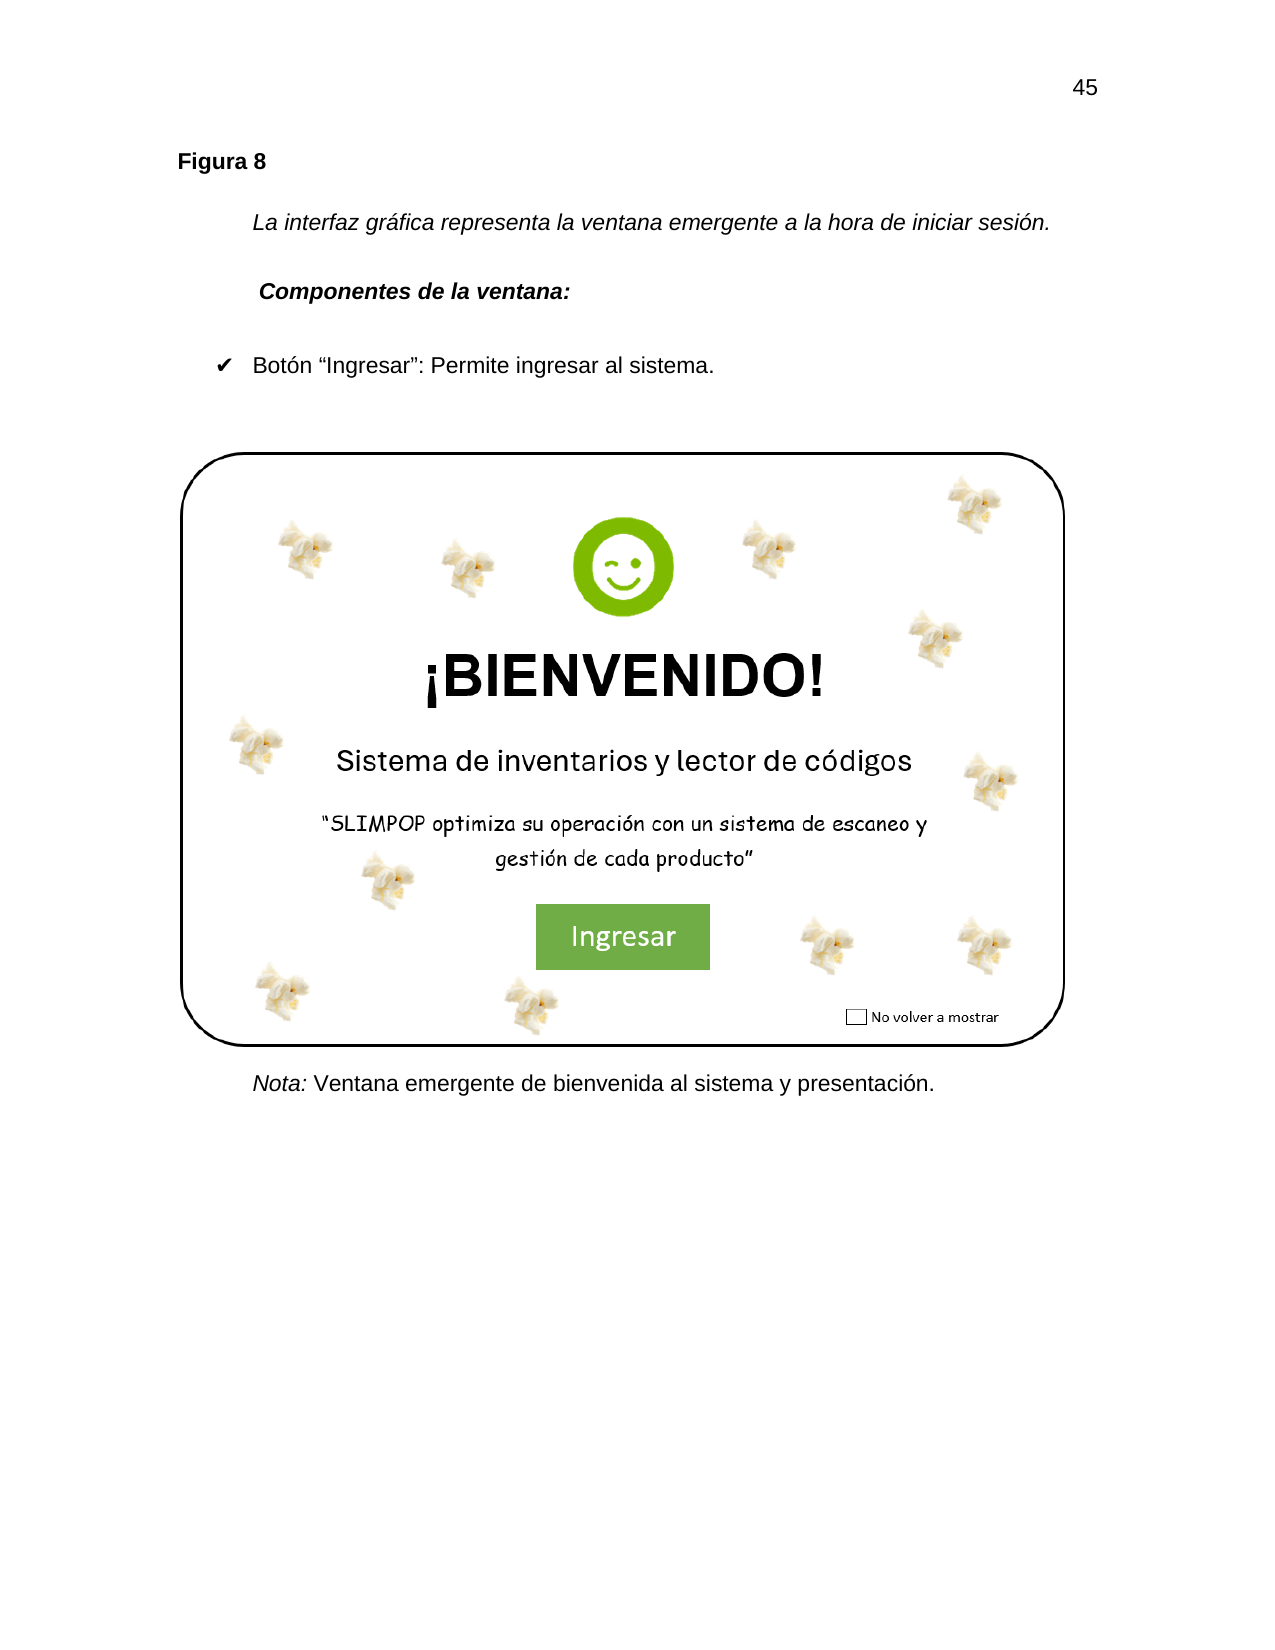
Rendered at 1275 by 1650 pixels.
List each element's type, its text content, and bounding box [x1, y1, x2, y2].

title Figura 8 [177, 148, 1098, 174]
text La interfaz gráfica representa la ventana emergente a la hora de iniciar sesión. [177, 209, 1098, 235]
subtitle Componentes de la ventana: [177, 278, 1098, 304]
list Botón “Ingresar”: Permite ingresar al sistema. [215, 339, 1098, 386]
text Nota: Ventana emergente de bienvenida al sistema y presentación. [177, 1070, 1098, 1096]
picture [177, 449, 1069, 1050]
